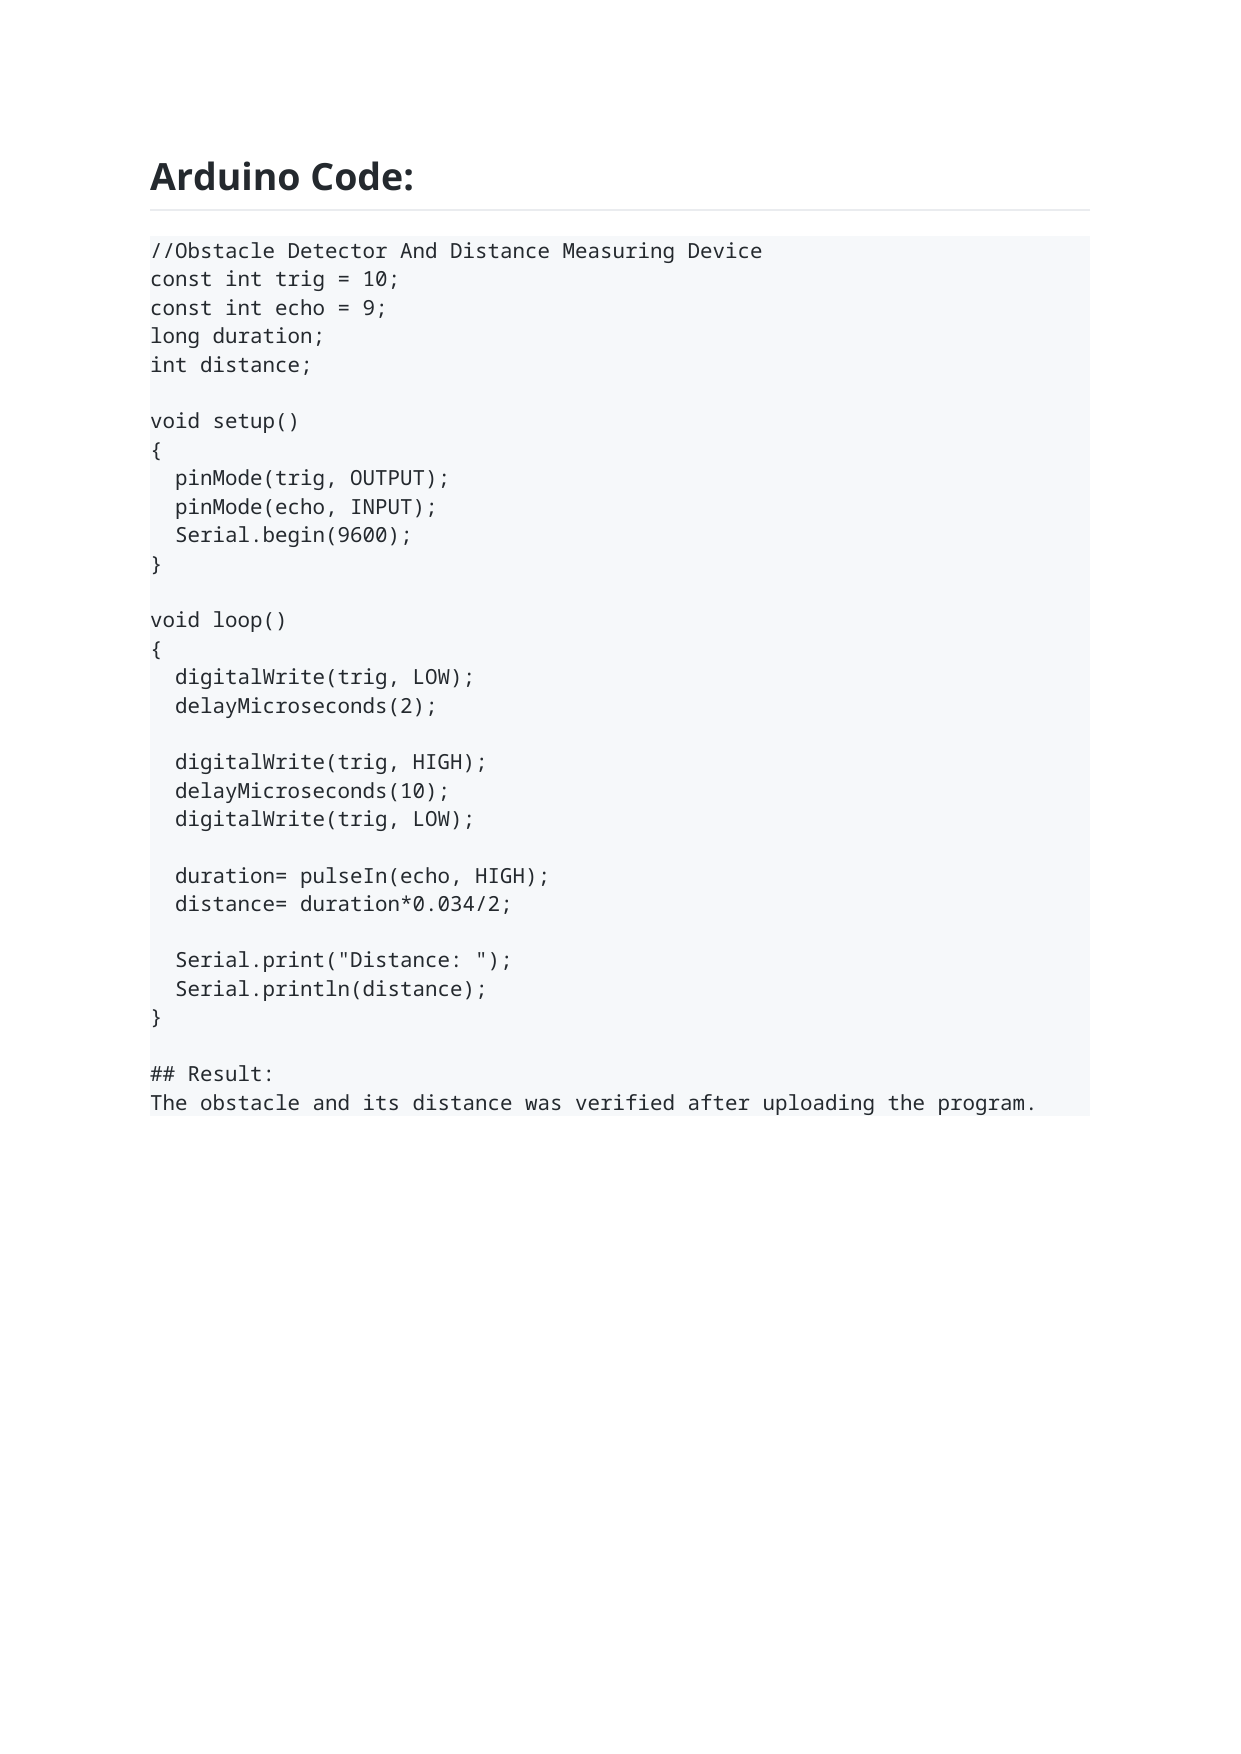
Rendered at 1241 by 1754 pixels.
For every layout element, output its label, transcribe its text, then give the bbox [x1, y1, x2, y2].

text Serial.begin(9600); [150, 520, 1090, 549]
text const int echo = 9; [150, 293, 1090, 321]
text long duration; [150, 321, 1090, 350]
text delayMicroseconds(2); [150, 691, 1090, 719]
text const int trig = 10; [150, 264, 1090, 293]
text distance= duration*0.034/2; [150, 889, 1090, 918]
text The obstacle and its distance was verified after uploading the program. [150, 1088, 1090, 1116]
text Arduino Code: [150, 150, 1090, 209]
text } [150, 549, 1090, 577]
text pinMode(trig, OUTPUT); [150, 463, 1090, 492]
text digitalWrite(trig, HIGH); [150, 747, 1090, 776]
text { [150, 634, 1090, 662]
text delayMicroseconds(10); [150, 776, 1090, 804]
text digitalWrite(trig, LOW); [150, 662, 1090, 691]
text int distance; [150, 350, 1090, 378]
text Serial.println(distance); [150, 974, 1090, 1002]
text void setup() [150, 407, 1090, 435]
text } [150, 1002, 1090, 1031]
text { [150, 435, 1090, 463]
text duration= pulseIn(echo, HIGH); [150, 861, 1090, 889]
text void loop() [150, 606, 1090, 634]
text pinMode(echo, INPUT); [150, 492, 1090, 520]
text Serial.print("Distance: "); [150, 946, 1090, 974]
text digitalWrite(trig, LOW); [150, 804, 1090, 833]
text //Obstacle Detector And Distance Measuring Device [150, 236, 1090, 264]
text ## Result: [150, 1059, 1090, 1088]
